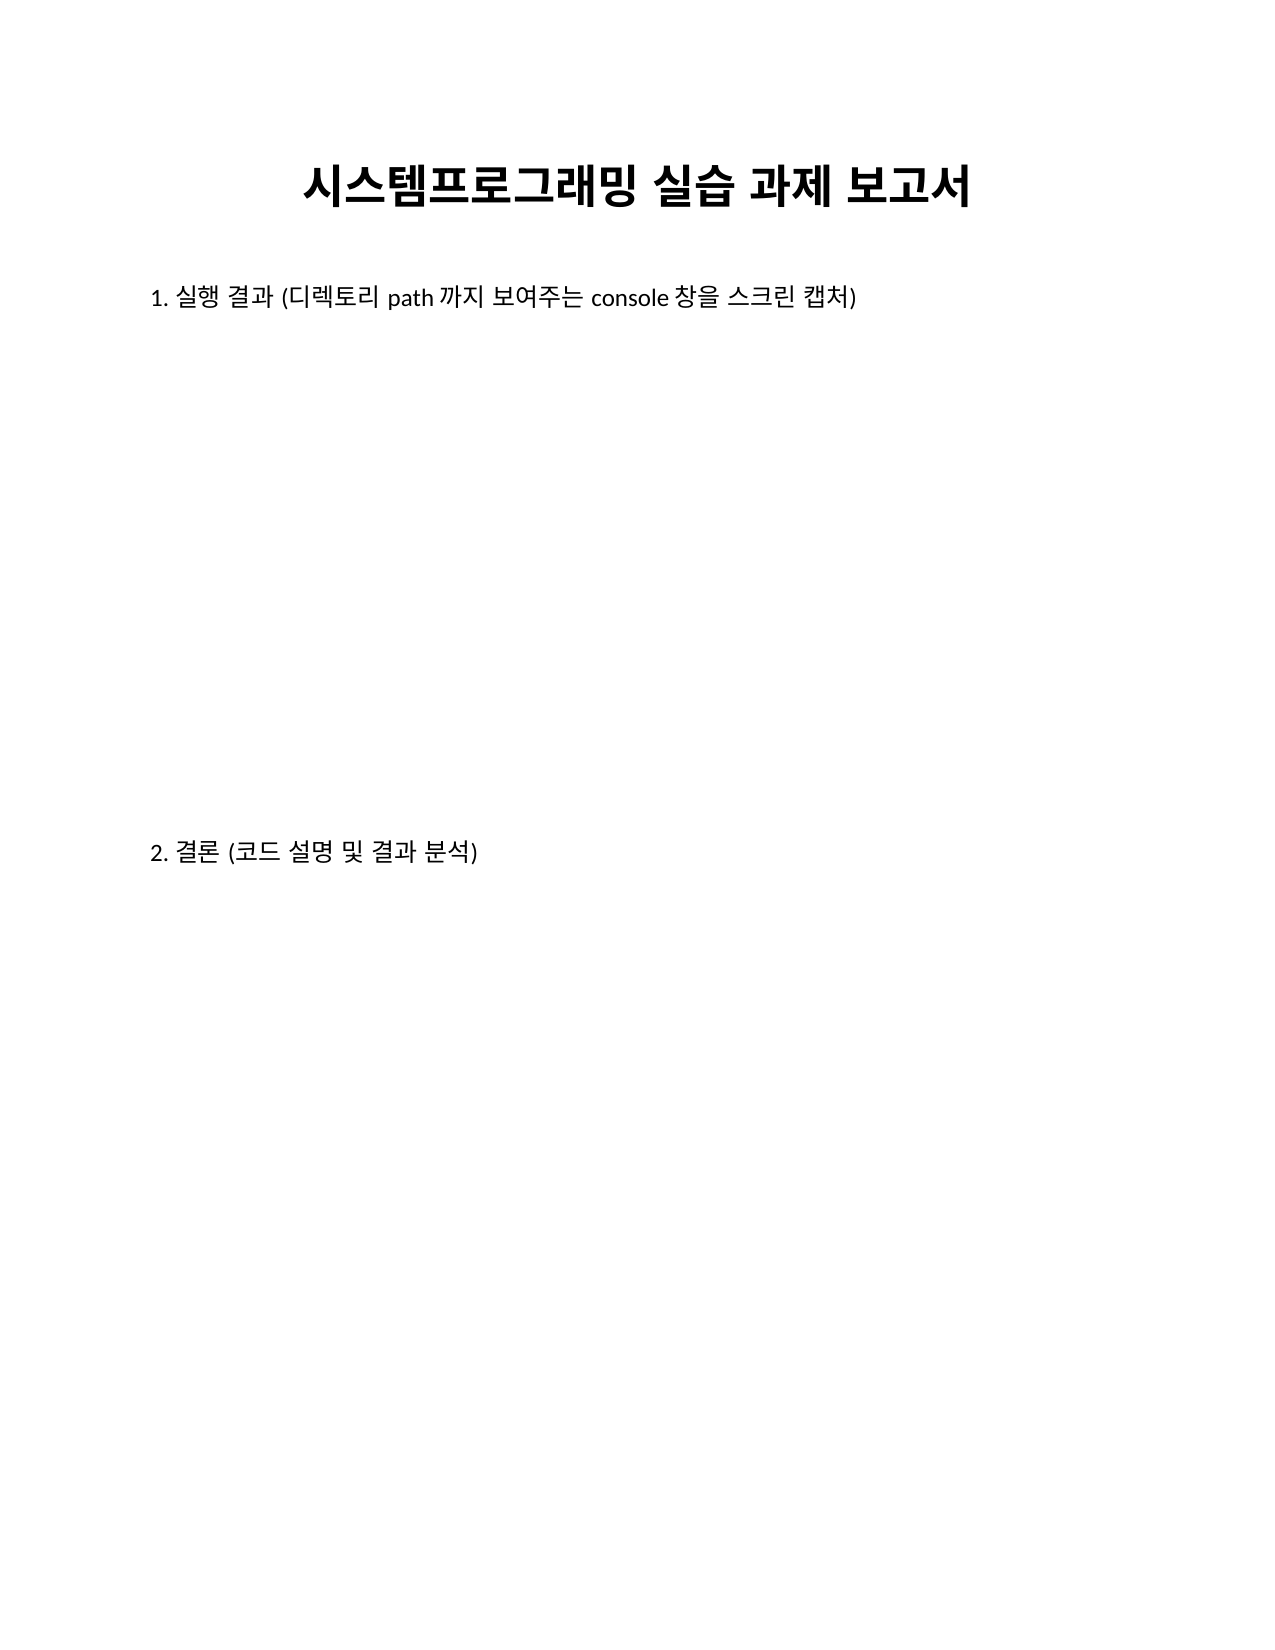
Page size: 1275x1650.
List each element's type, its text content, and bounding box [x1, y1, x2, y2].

text 1. 실행 결과 (디렉토리 path까지 보여주는 console창을 스크린 캡처) [150, 277, 1125, 314]
text 시스템프로그래밍 실습 과제 보고서 [150, 150, 1125, 216]
text 2. 결론 (코드 설명 및 결과 분석) [150, 832, 1125, 869]
